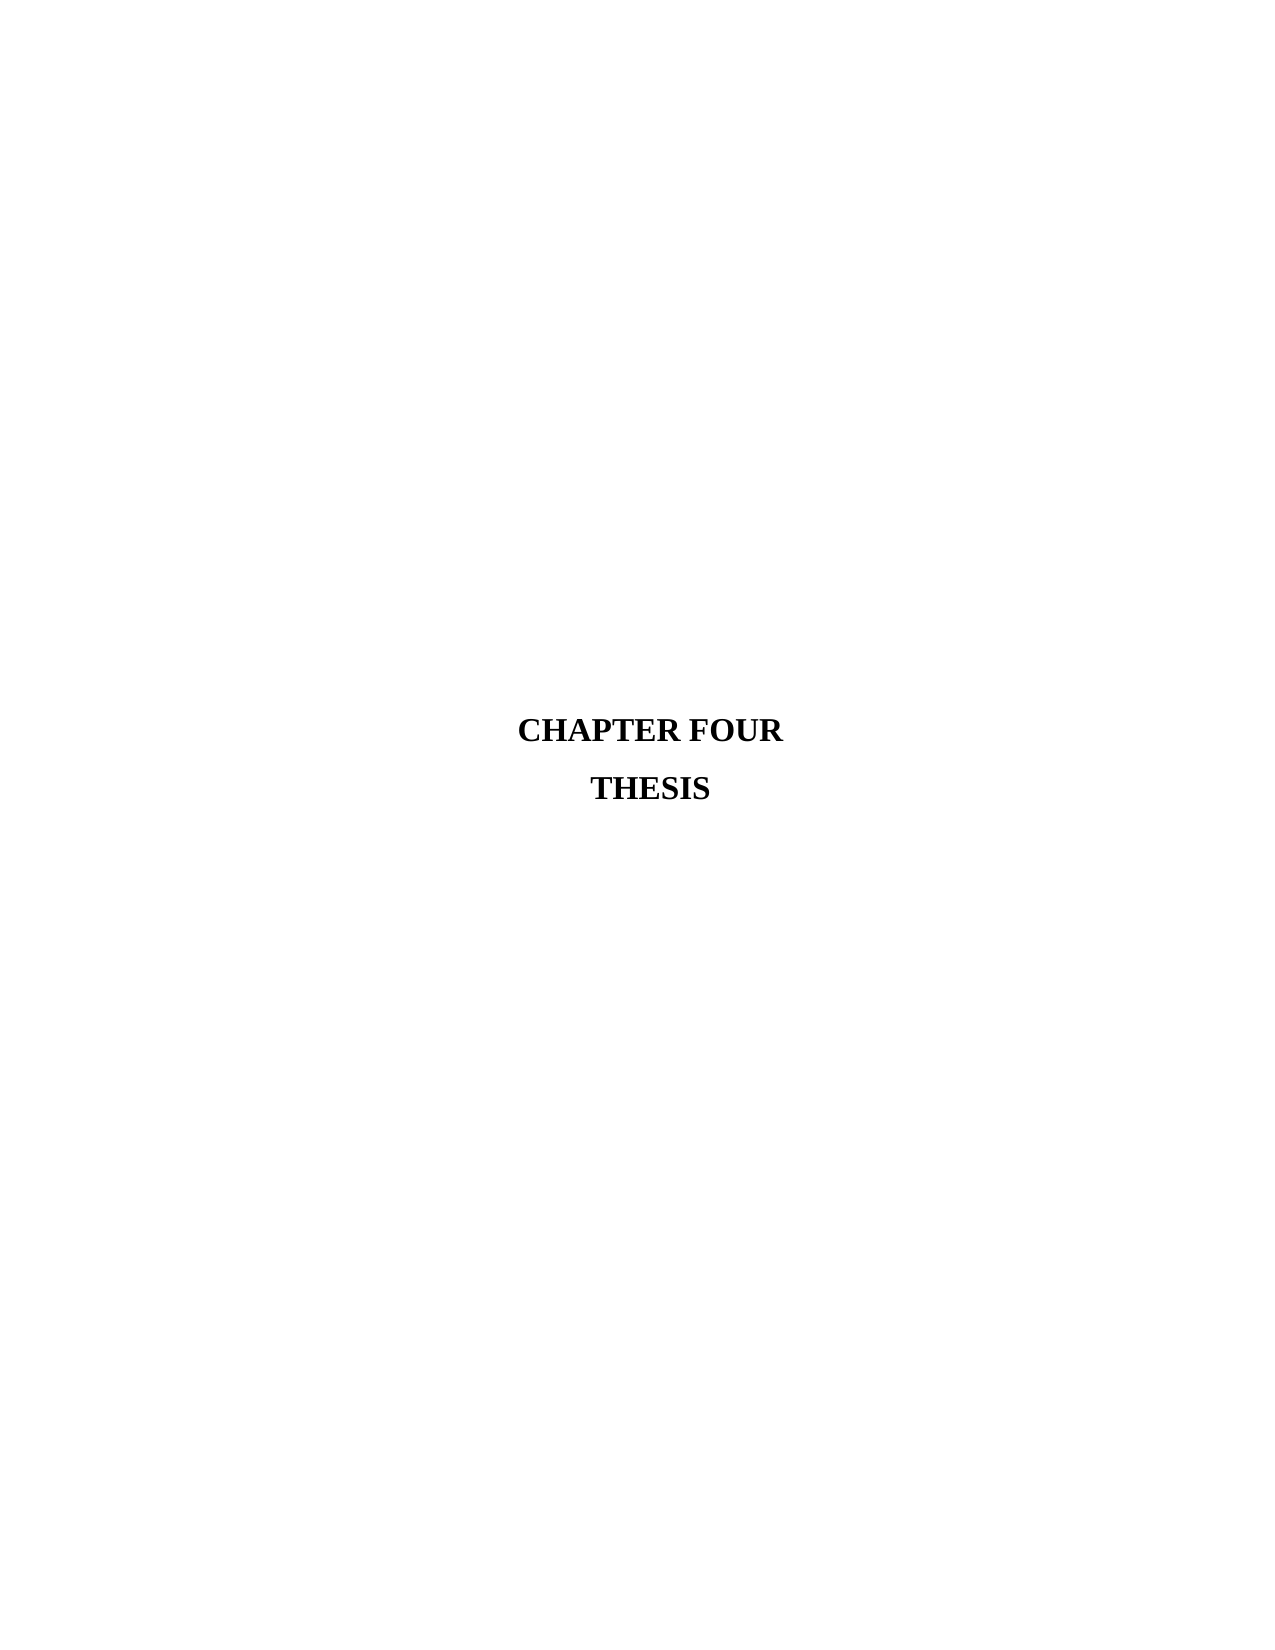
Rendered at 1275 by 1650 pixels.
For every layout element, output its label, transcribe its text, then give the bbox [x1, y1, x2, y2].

text THESIS [206, 768, 1095, 806]
text CHAPTER FOUR [206, 711, 1095, 749]
